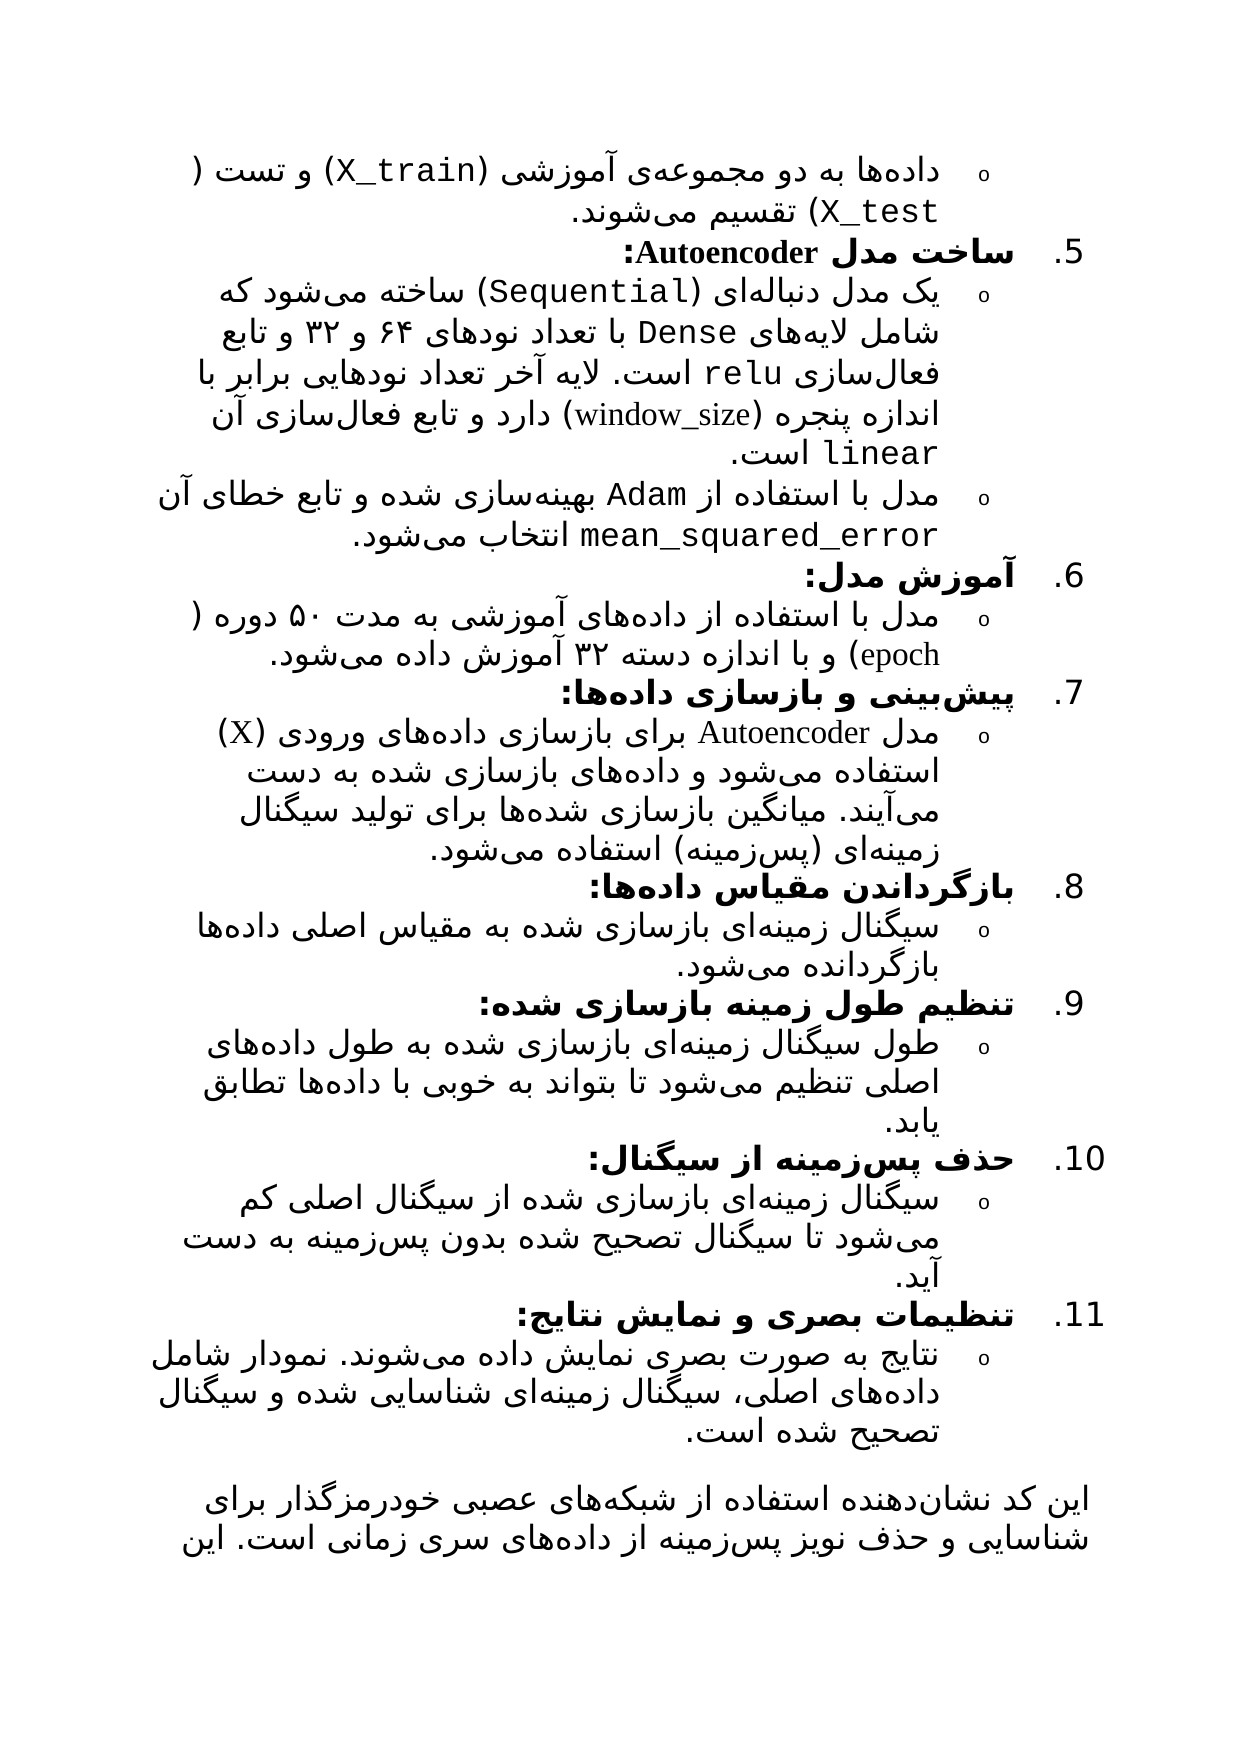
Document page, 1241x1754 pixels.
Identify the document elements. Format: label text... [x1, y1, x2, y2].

list سیگنال زمینه‌ای بازسازی شده از سیگنال اصلی کم می‌شود تا سیگنال تصحیح شده بدون پس‌زمینه به دست آید. [150, 1179, 978, 1295]
list طول سیگنال زمینه‌ای بازسازی شده به طول داده‌های اصلی تنظیم می‌شود تا بتواند به خوبی با داده‌ها تطابق یابد. [150, 1023, 978, 1140]
list آموزش مدل: [150, 556, 1053, 595]
list پیش‌بینی و بازسازی داده‌ها: [150, 673, 1053, 712]
list حذف پس‌زمینه از سیگنال: [150, 1140, 1053, 1179]
list یک مدل دنباله‌ای (Sequential) ساخته می‌شود که شامل لایه‌های Dense با تعداد نودهای ۶۴ و ۳۲ و تابع فعال‌سازی relu است. لایه آخر تعداد نودهایی برابر با اندازه پنجره (window_size) دارد و تابع فعال‌سازی آن linear است. [150, 271, 978, 474]
list مدل با استفاده از داده‌های آموزشی به مدت ۵۰ دوره (epoch) و با اندازه دسته ۳۲ آموزش داده می‌شود. [150, 595, 978, 673]
list مدل Autoencoder برای بازسازی داده‌های ورودی (X) استفاده می‌شود و داده‌های بازسازی شده به دست می‌آیند. میانگین بازسازی شده‌ها برای تولید سیگنال زمینه‌ای (پس‌زمینه) استفاده می‌شود. [150, 712, 978, 868]
list تنظیم طول زمینه بازسازی شده: [150, 984, 1053, 1023]
list مدل با استفاده از Adam بهینه‌سازی شده و تابع خطای آن mean_squared_error انتخاب می‌شود. [150, 474, 978, 556]
list نتایج به صورت بصری نمایش داده می‌شوند. نمودار شامل داده‌های اصلی، سیگنال زمینه‌ای شناسایی شده و سیگنال تصحیح شده است. [150, 1334, 978, 1451]
list سیگنال زمینه‌ای بازسازی شده به مقیاس اصلی داده‌ها بازگردانده می‌شود. [150, 907, 978, 984]
list بازگرداندن مقیاس داده‌ها: [150, 868, 1053, 907]
list ساخت مدل Autoencoder: [150, 232, 1053, 271]
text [150, 1480, 1090, 1558]
list تنظیمات بصری و نمایش نتایج: [150, 1295, 1053, 1334]
list داده‌ها به دو مجموعه‌ی آموزشی (X_train) و تست (X_test) تقسیم می‌شوند. [150, 150, 978, 232]
